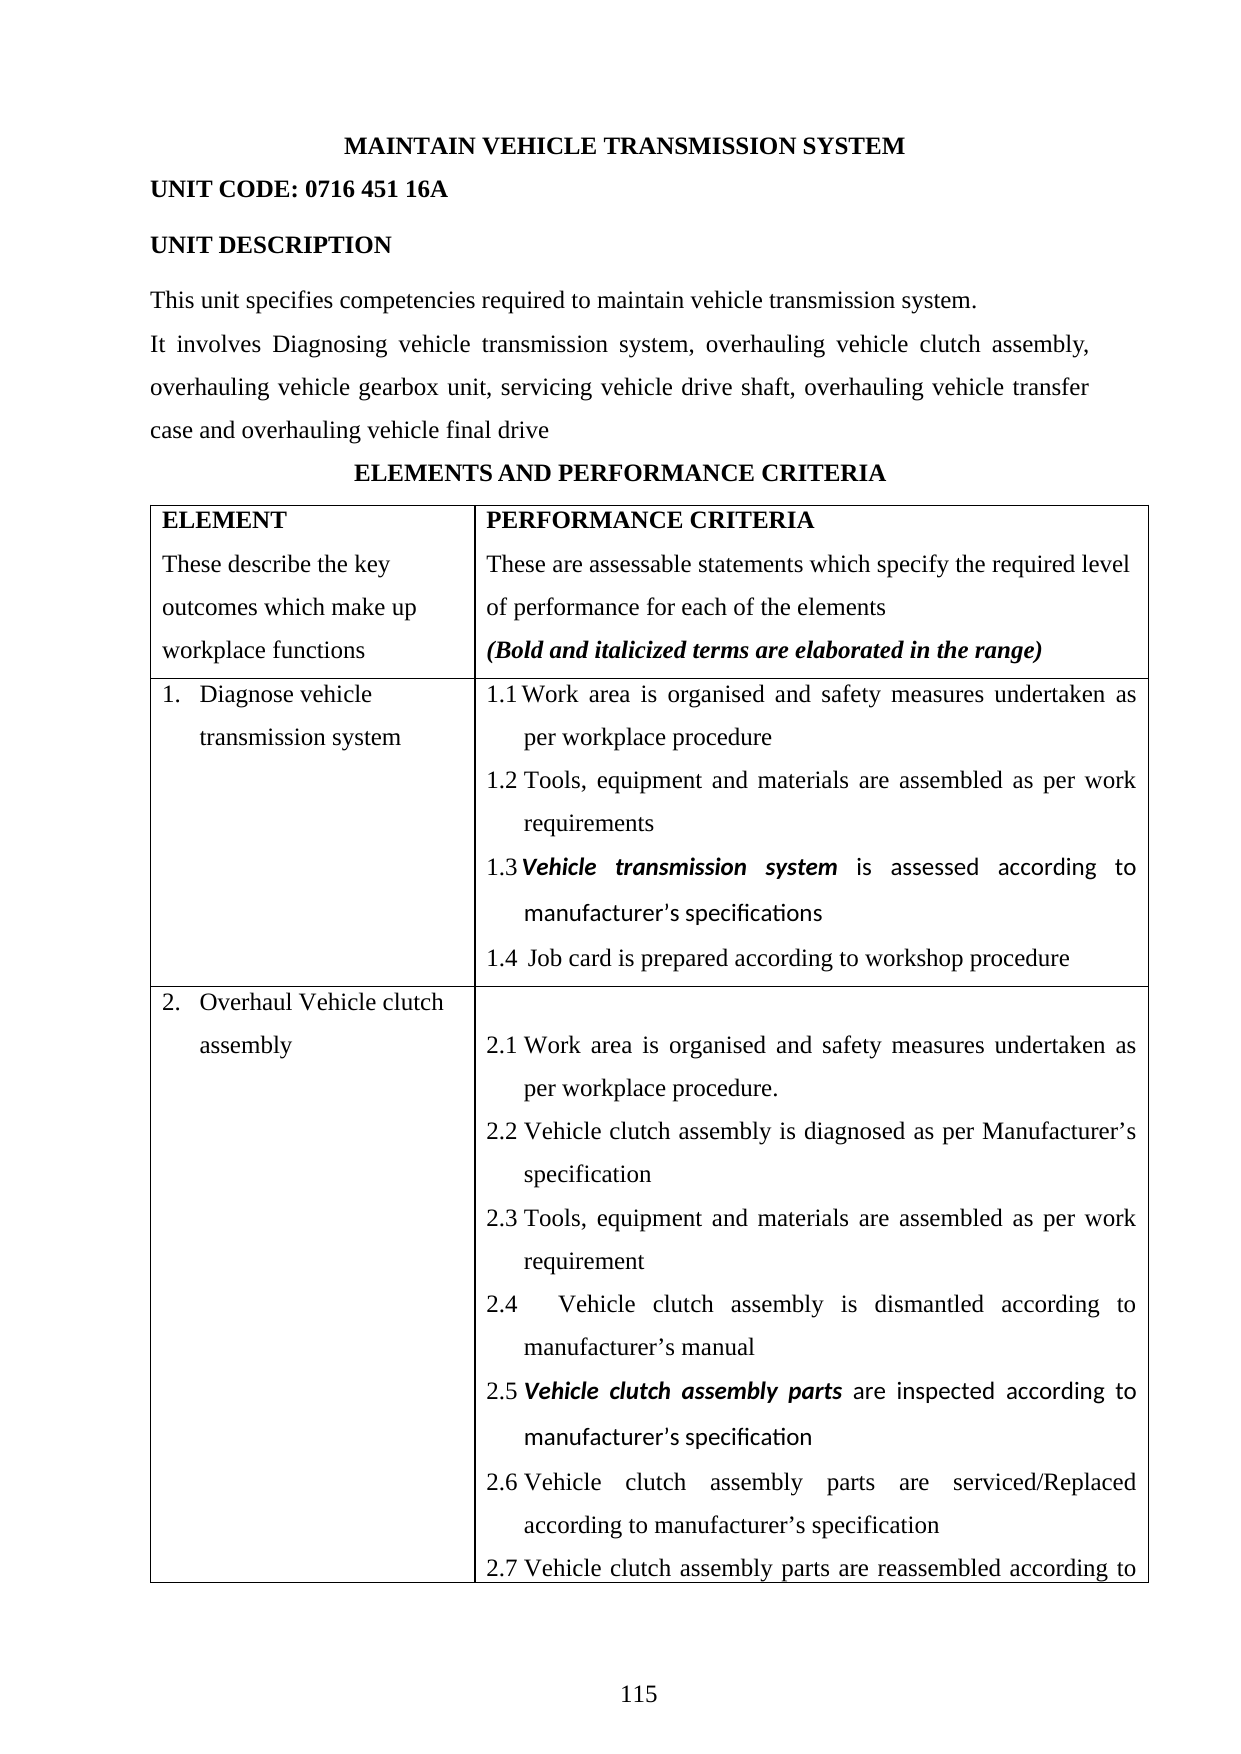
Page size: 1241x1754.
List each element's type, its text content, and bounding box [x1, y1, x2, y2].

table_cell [476, 987, 1148, 1582]
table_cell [151, 987, 474, 1582]
text This unit specifies competencies required to maintain vehicle transmission system. [150, 286, 1090, 314]
table_header PERFORMANCE CRITERIA These are assessable statements which specify the required level of performance for each of the elements (Bold and italicized terms are elaborated in the range) [476, 506, 1148, 678]
table_cell Diagnose vehicle transmission system [151, 679, 474, 986]
subtitle MAINTAIN VEHICLE TRANSMISSION SYSTEM [159, 131, 1090, 160]
text UNIT DESCRIPTION [150, 230, 1090, 259]
table_header ELEMENT These describe the key outcomes which make up workplace functions [151, 506, 474, 678]
text ELEMENTS AND PERFORMANCE CRITERIA [150, 458, 1090, 487]
text UNIT CODE: 0716 451 16A [150, 174, 1090, 203]
text It involves Diagnosing vehicle transmission system, overhauling vehicle clutch assembly, overhauling vehicle gearbox unit, servicing vehicle drive shaft, overhauling vehicle transfer case and overhauling vehicle final drive [150, 329, 1090, 444]
table_cell Work area is organised and safety measures undertaken as per workplace procedure Tools, equipment and materials are assembled as per work requirements Vehicle transmission system is assessed according to manufacturer’s specifications Job card is prepared according to workshop procedure [476, 679, 1148, 986]
